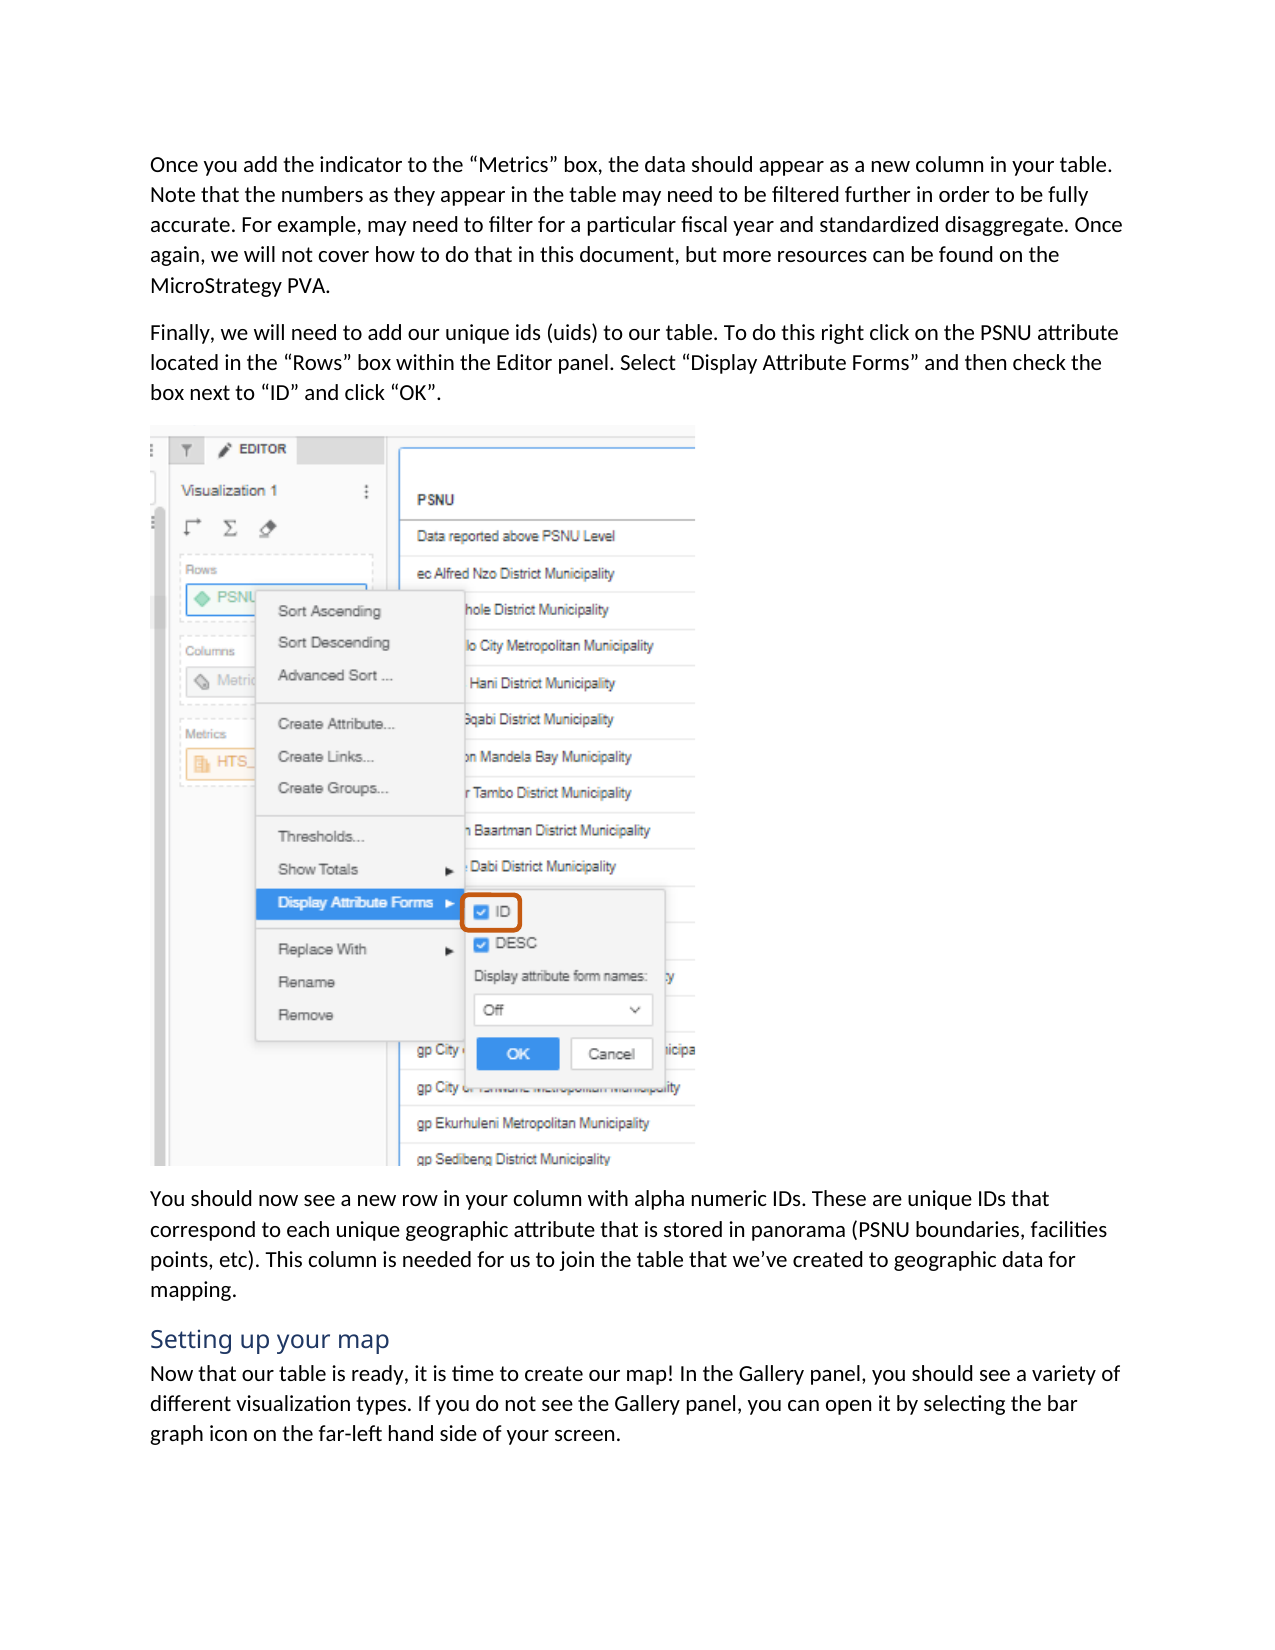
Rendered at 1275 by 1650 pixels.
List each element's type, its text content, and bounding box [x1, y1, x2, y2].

text Now that our table is ready, it is time to create our map! In the Gallery panel, you should see a variety of different visualization types. If you do not see the Gallery panel, you can open it by selecting the bar graph icon on the far-left hand side of your screen. [150, 1359, 1125, 1447]
text Once you add the indicator to the “Metrics” box, the data should appear as a new column in your table. Note that the numbers as they appear in the table may need to be filtered further in order to be fully accurate. For example, may need to filter for a particular fiscal year and standardized disaggregate. Once again, we will not cover how to do that in this document, but more resources can be found on the MicroStrategy PVA. [150, 150, 1125, 299]
picture [150, 425, 696, 1166]
text Finally, we will need to add our unique ids (uids) to our table. To do this right click on the PSNU attribute located in the “Rows” box within the Editor panel. Select “Display Attribute Forms” and then check the box next to “ID” and click “OK”. [150, 318, 1125, 406]
text You should now see a new row in your column with alpha numeric IDs. These are unique IDs that correspond to each unique geographic attribute that is stored in panorama (PSNU boundaries, facilities points, etc). This column is needed for us to join the table that we’ve created to geographic data for mapping. [150, 1184, 1125, 1303]
subtitle Setting up your map [150, 1322, 1125, 1356]
